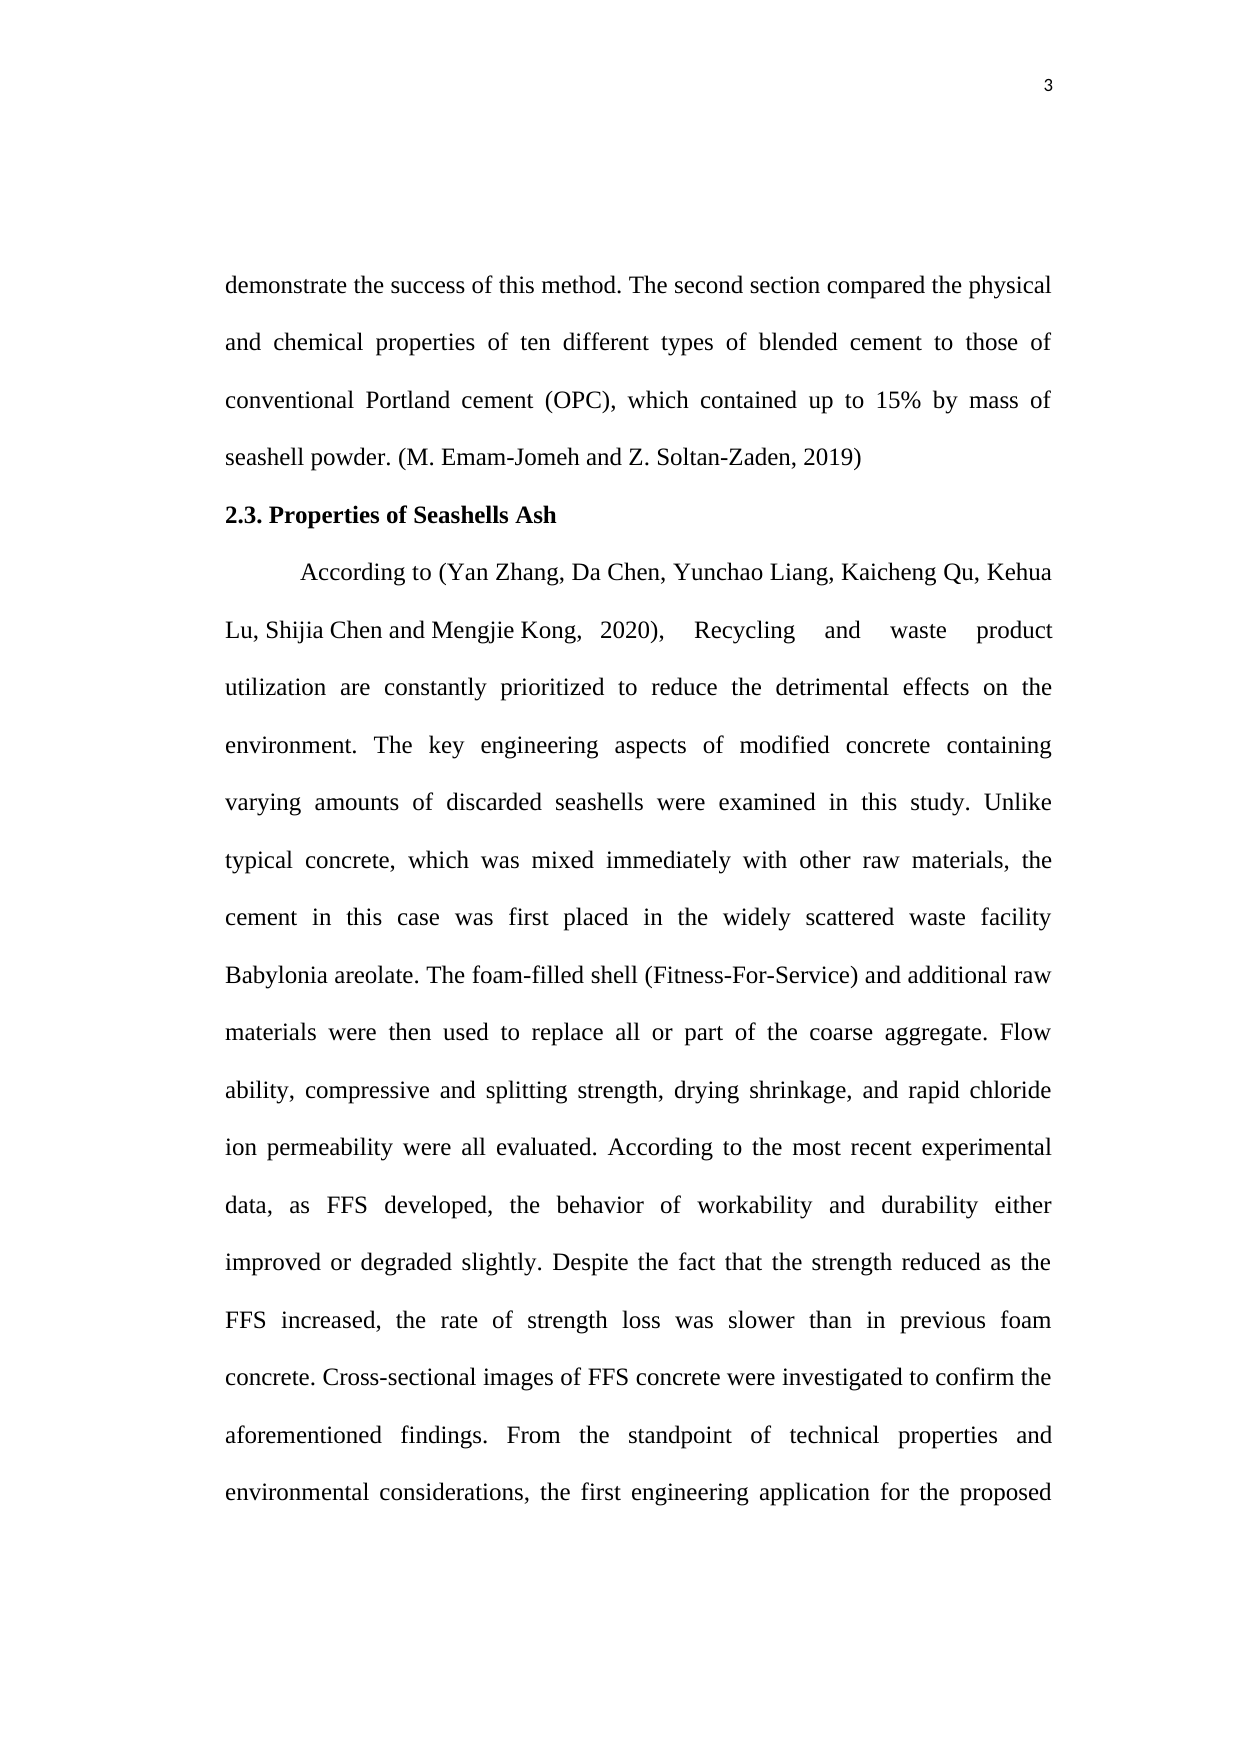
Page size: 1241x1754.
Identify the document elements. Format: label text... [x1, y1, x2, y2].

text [225, 270, 1053, 471]
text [225, 557, 1053, 1506]
text 2.3. Properties of Seashells Ash [225, 500, 1053, 529]
